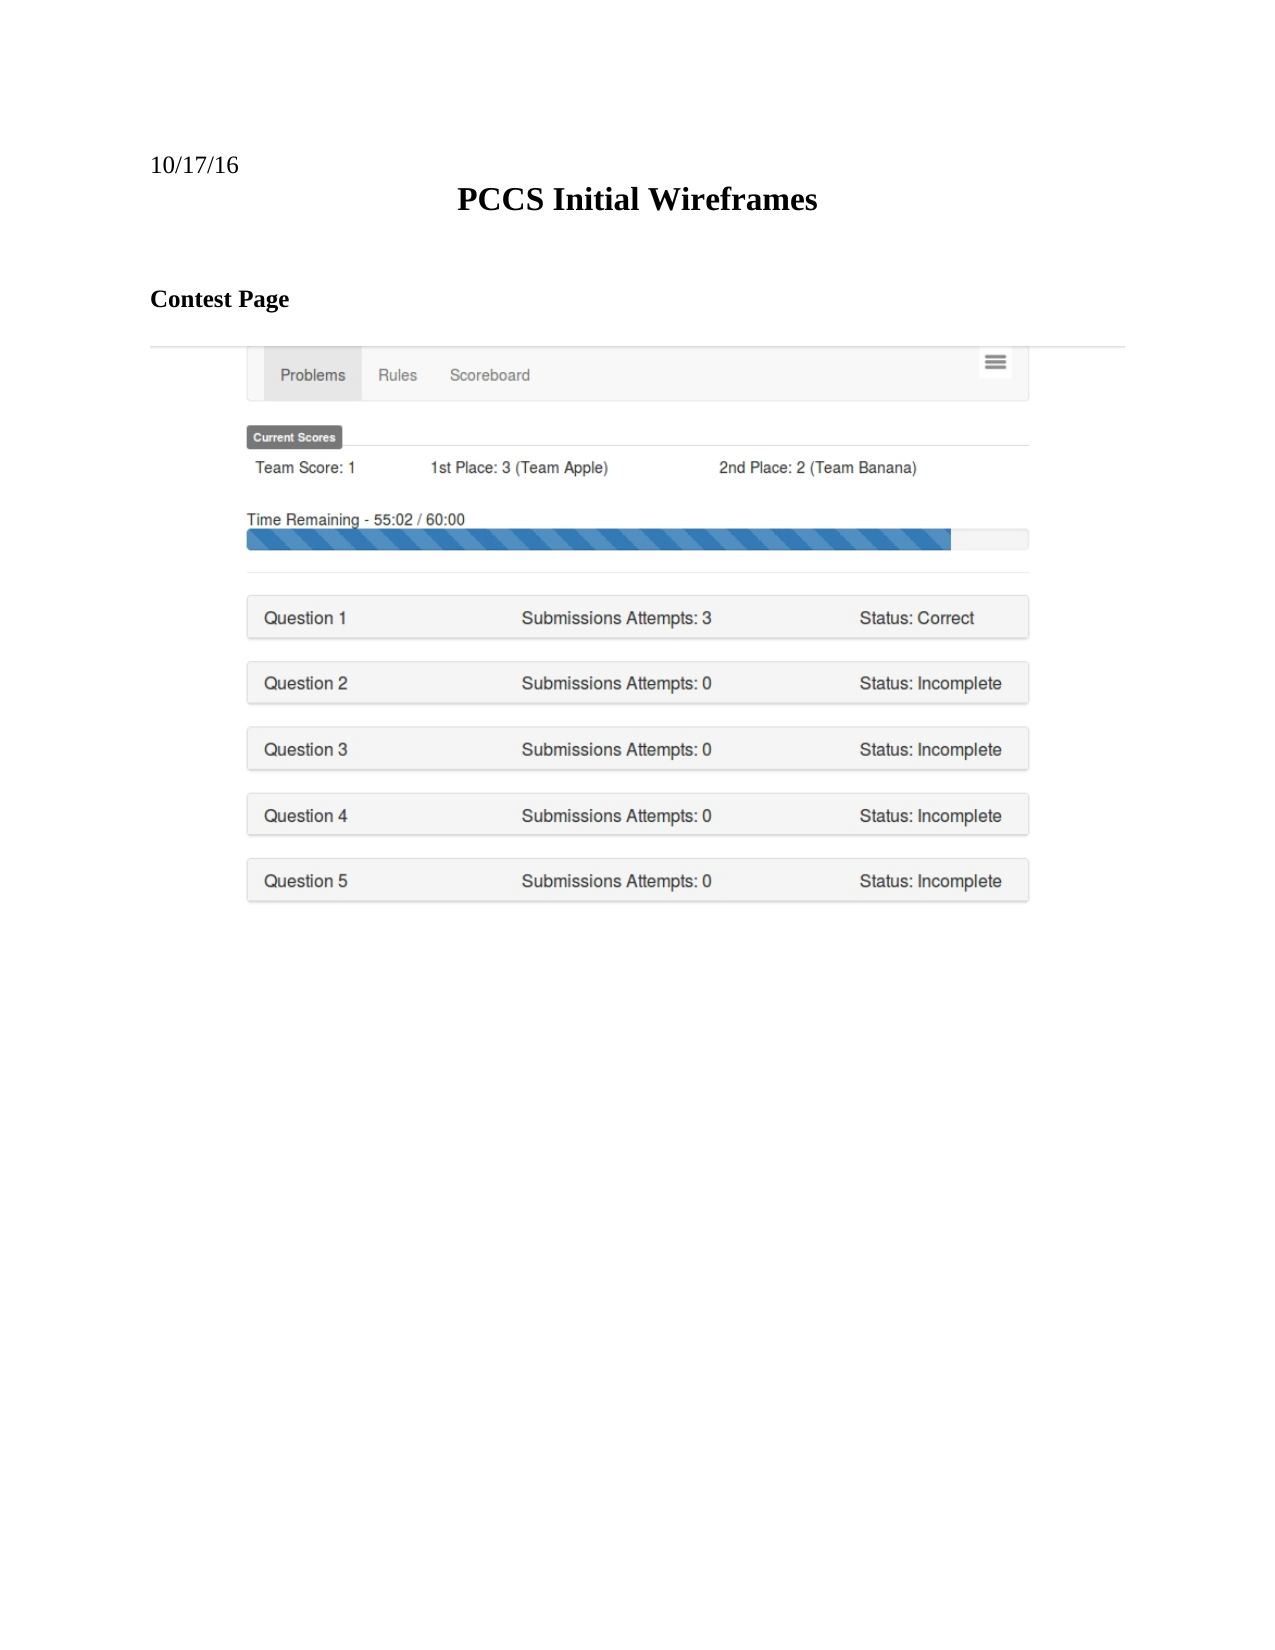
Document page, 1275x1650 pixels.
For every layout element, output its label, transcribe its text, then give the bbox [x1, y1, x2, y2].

picture [150, 346, 1125, 996]
text PCCS Initial Wireframes [150, 179, 1125, 217]
text 10/17/16 [150, 150, 1125, 179]
text Contest Page [150, 284, 1125, 313]
